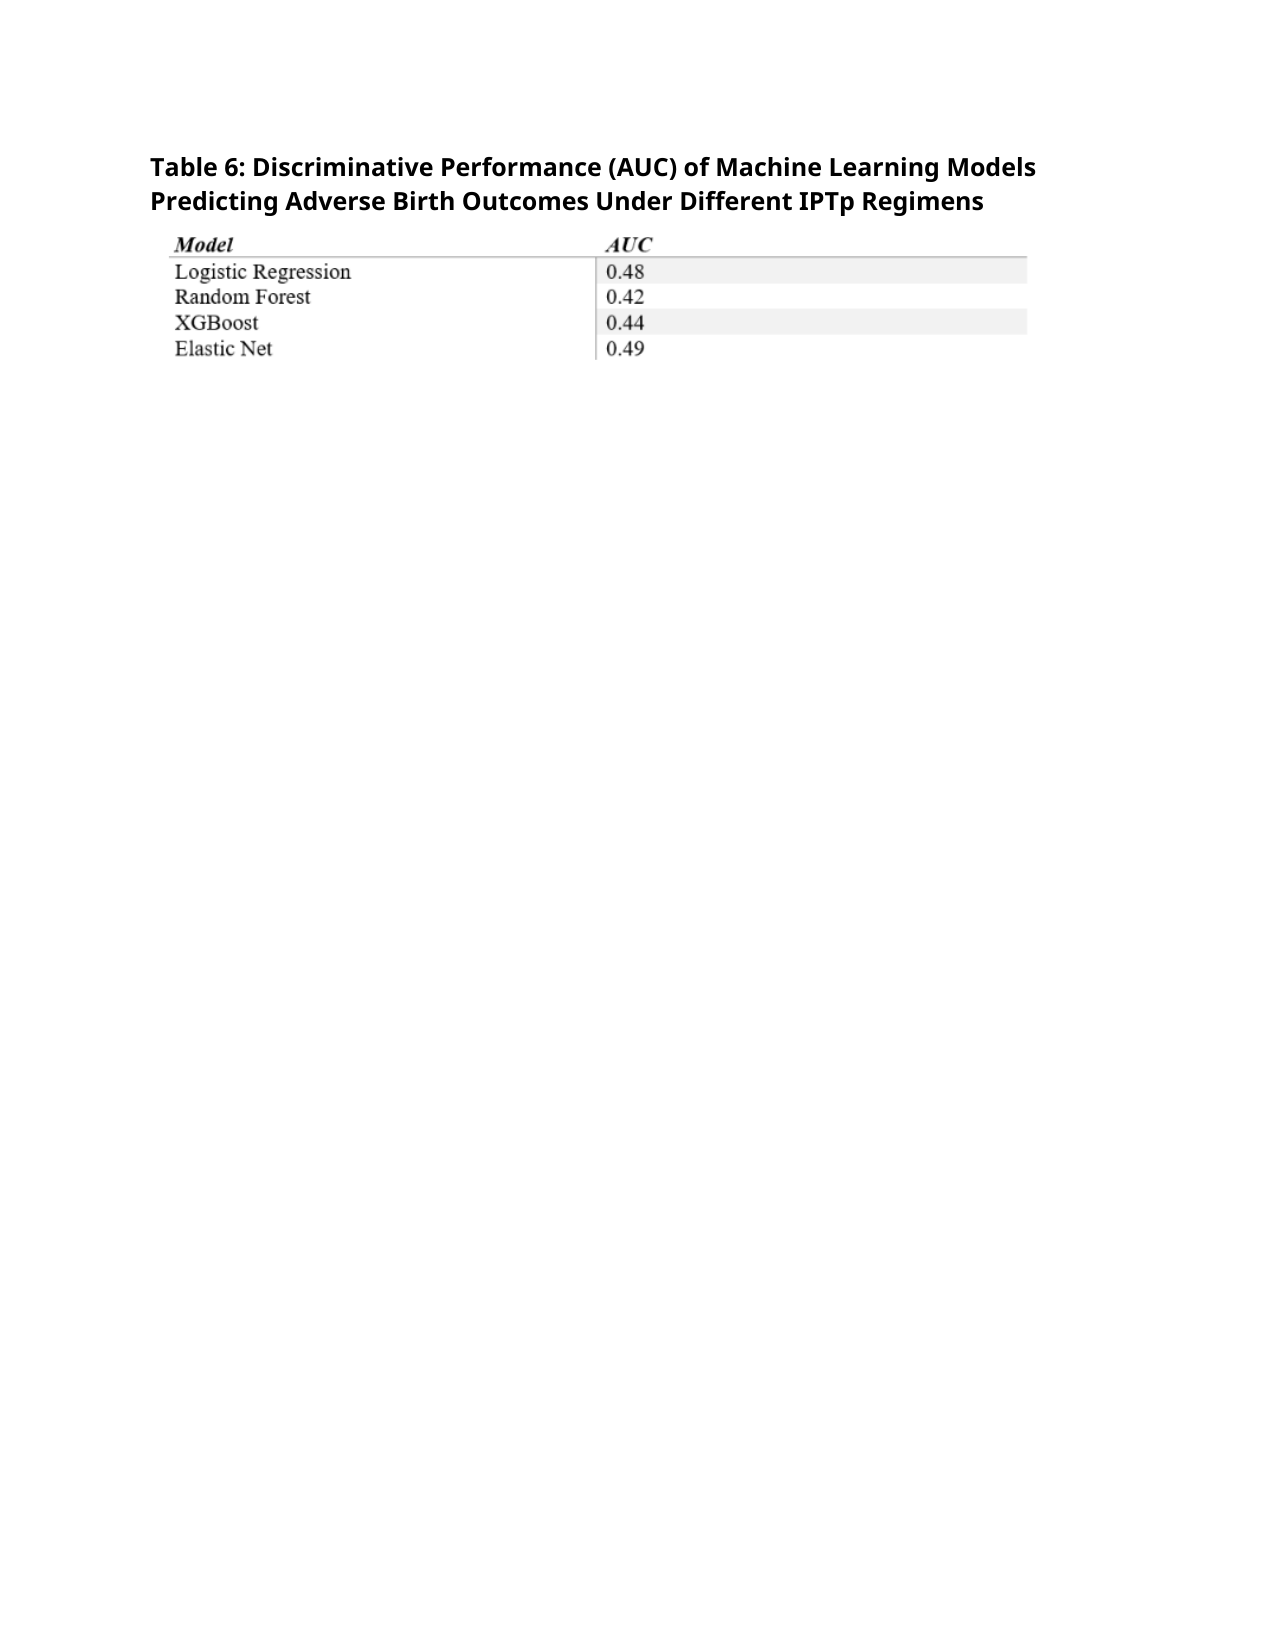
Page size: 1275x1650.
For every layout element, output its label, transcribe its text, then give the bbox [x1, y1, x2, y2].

text Table 6: Discriminative Performance (AUC) of Machine Learning Models Predicting Adverse Birth Outcomes Under Different IPTp Regimens [150, 150, 1125, 218]
picture [168, 236, 1044, 410]
